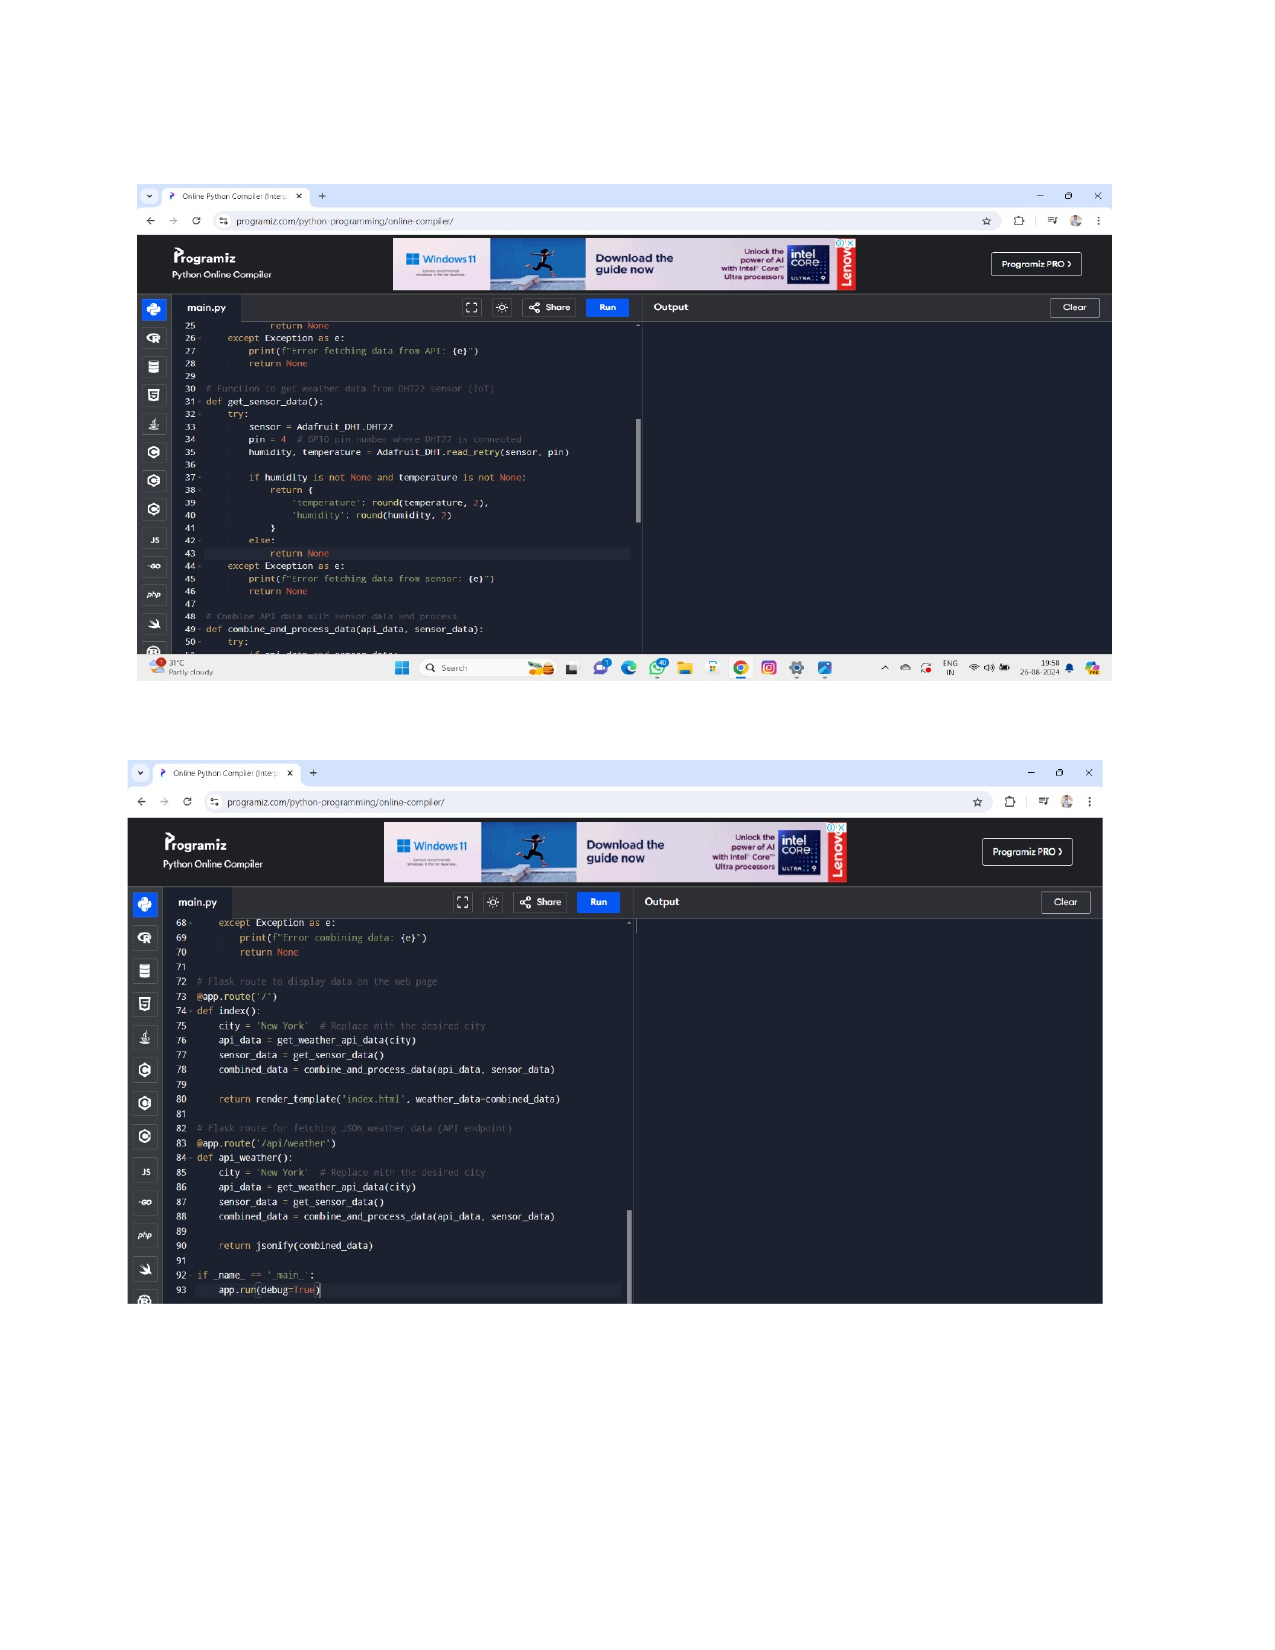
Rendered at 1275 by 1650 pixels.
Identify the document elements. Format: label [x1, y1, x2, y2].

picture [137, 184, 1112, 681]
picture [127, 760, 1103, 1304]
